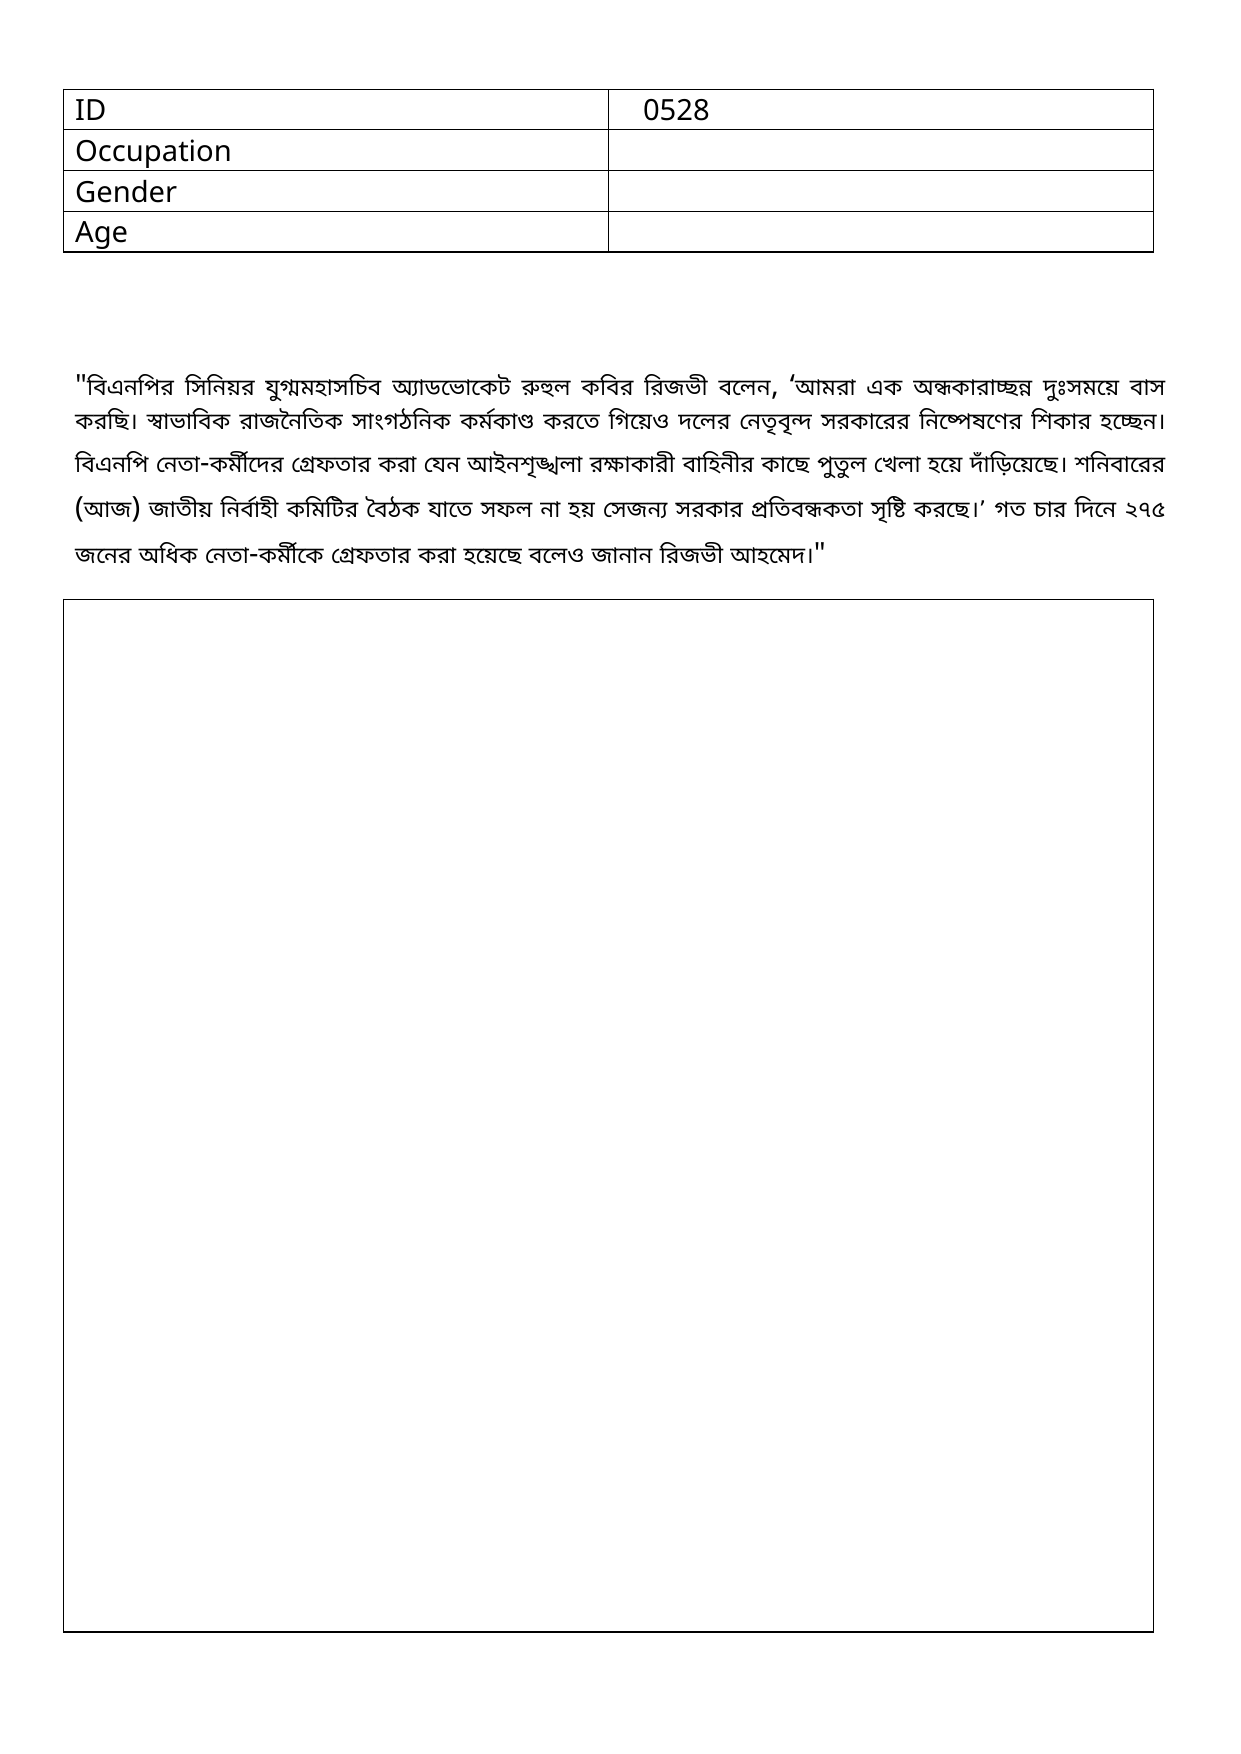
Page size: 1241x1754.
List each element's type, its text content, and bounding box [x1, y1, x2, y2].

text "বিএনপির সিনিয়র যুগ্মমহাসচিব অ্যাডভোকেট রুহুল কবির রিজভী বলেন, ‘আমরা এক অন্ধকারাচ্ছন্ন দুঃসময়ে বাস করছি। স্বাভাবিক রাজনৈতিক সাংগঠনিক কর্মকাণ্ড করতে গিয়েও দলের নেতৃবৃন্দ সরকারের নিষ্পেষণের শিকার হচ্ছেন। বিএনপি নেতা-কর্মীদের গ্রেফতার করা যেন আইনশৃঙ্খলা রক্ষাকারী বাহিনীর কাছে পুতুল খেলা হয়ে দাঁড়িয়েছে। শনিবারের (আজ) জাতীয় নির্বাহী কমিটির বৈঠক যাতে সফল না হয় সেজন্য সরকার প্রতিবন্ধকতা সৃষ্টি করছে।’ গত চার দিনে ২৭৫ জনের অধিক নেতা-কর্মীকে গ্রেফতার করা হয়েছে বলেও জানান রিজভী আহমেদ।" [75, 364, 1165, 572]
table_cell Occupation [64, 130, 608, 170]
table_cell [609, 171, 1153, 211]
table_header ID [64, 90, 608, 129]
table_cell Age [64, 212, 608, 251]
table_header 0528 [609, 90, 1153, 129]
table_cell [609, 212, 1153, 251]
table_cell [609, 130, 1153, 170]
table_cell Gender [64, 171, 608, 211]
table_header [64, 600, 1153, 1631]
